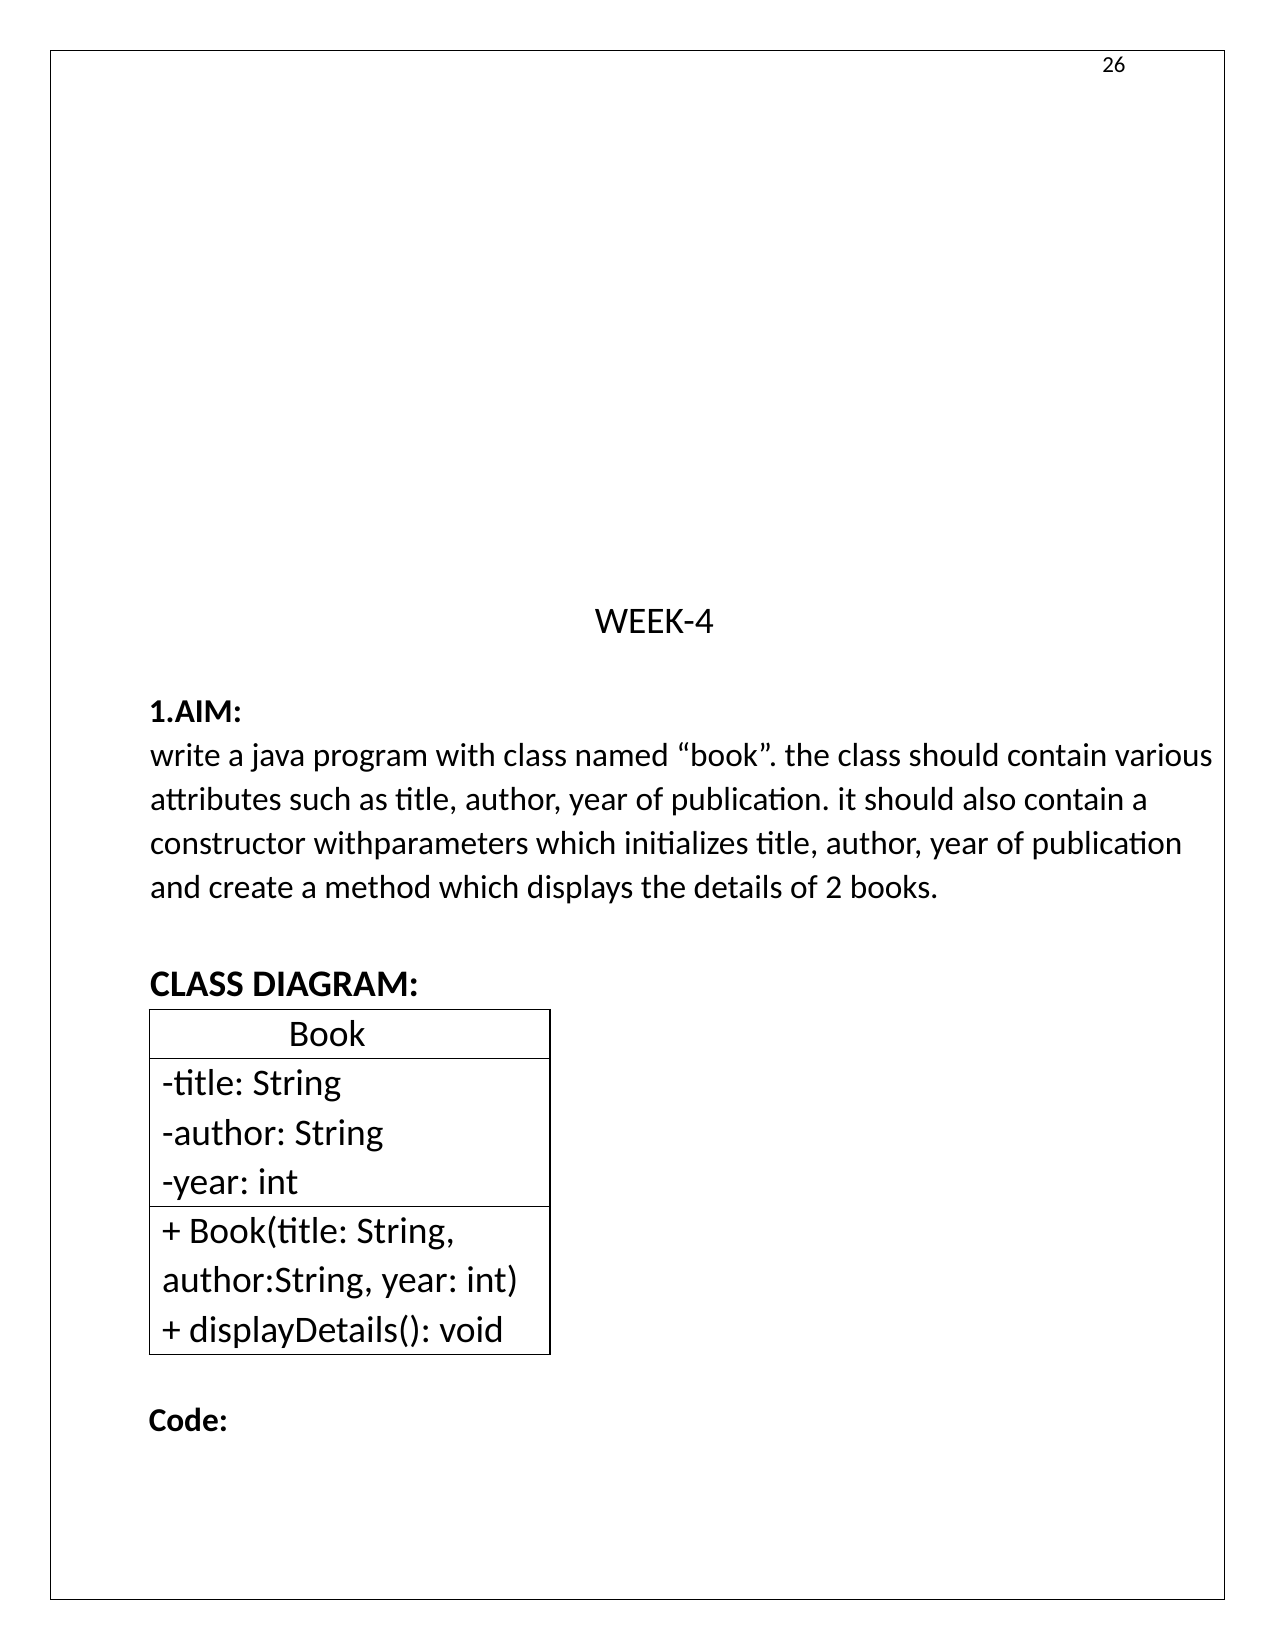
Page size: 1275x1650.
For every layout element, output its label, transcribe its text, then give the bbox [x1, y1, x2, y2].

text and create a method which displays the details of 2 books. [150, 866, 1275, 907]
table_cell -title: String -author: String -year: int [150, 1059, 549, 1206]
table_cell + Book(title: String, author:String, year: int) + displayDetails(): void [150, 1207, 549, 1354]
text write a java program with class named “book”. the class should contain various attributes such as title, author, year of publication. it should also contain a constructor withparameters which initializes title, author, year of publication [150, 734, 1275, 863]
text WEEK-4 [150, 597, 1275, 643]
table_header Book [150, 1010, 549, 1058]
text 1.AIM: [148, 690, 1275, 731]
text Code: [148, 1399, 1275, 1439]
text CLASS DIAGRAM: [150, 959, 1275, 1005]
